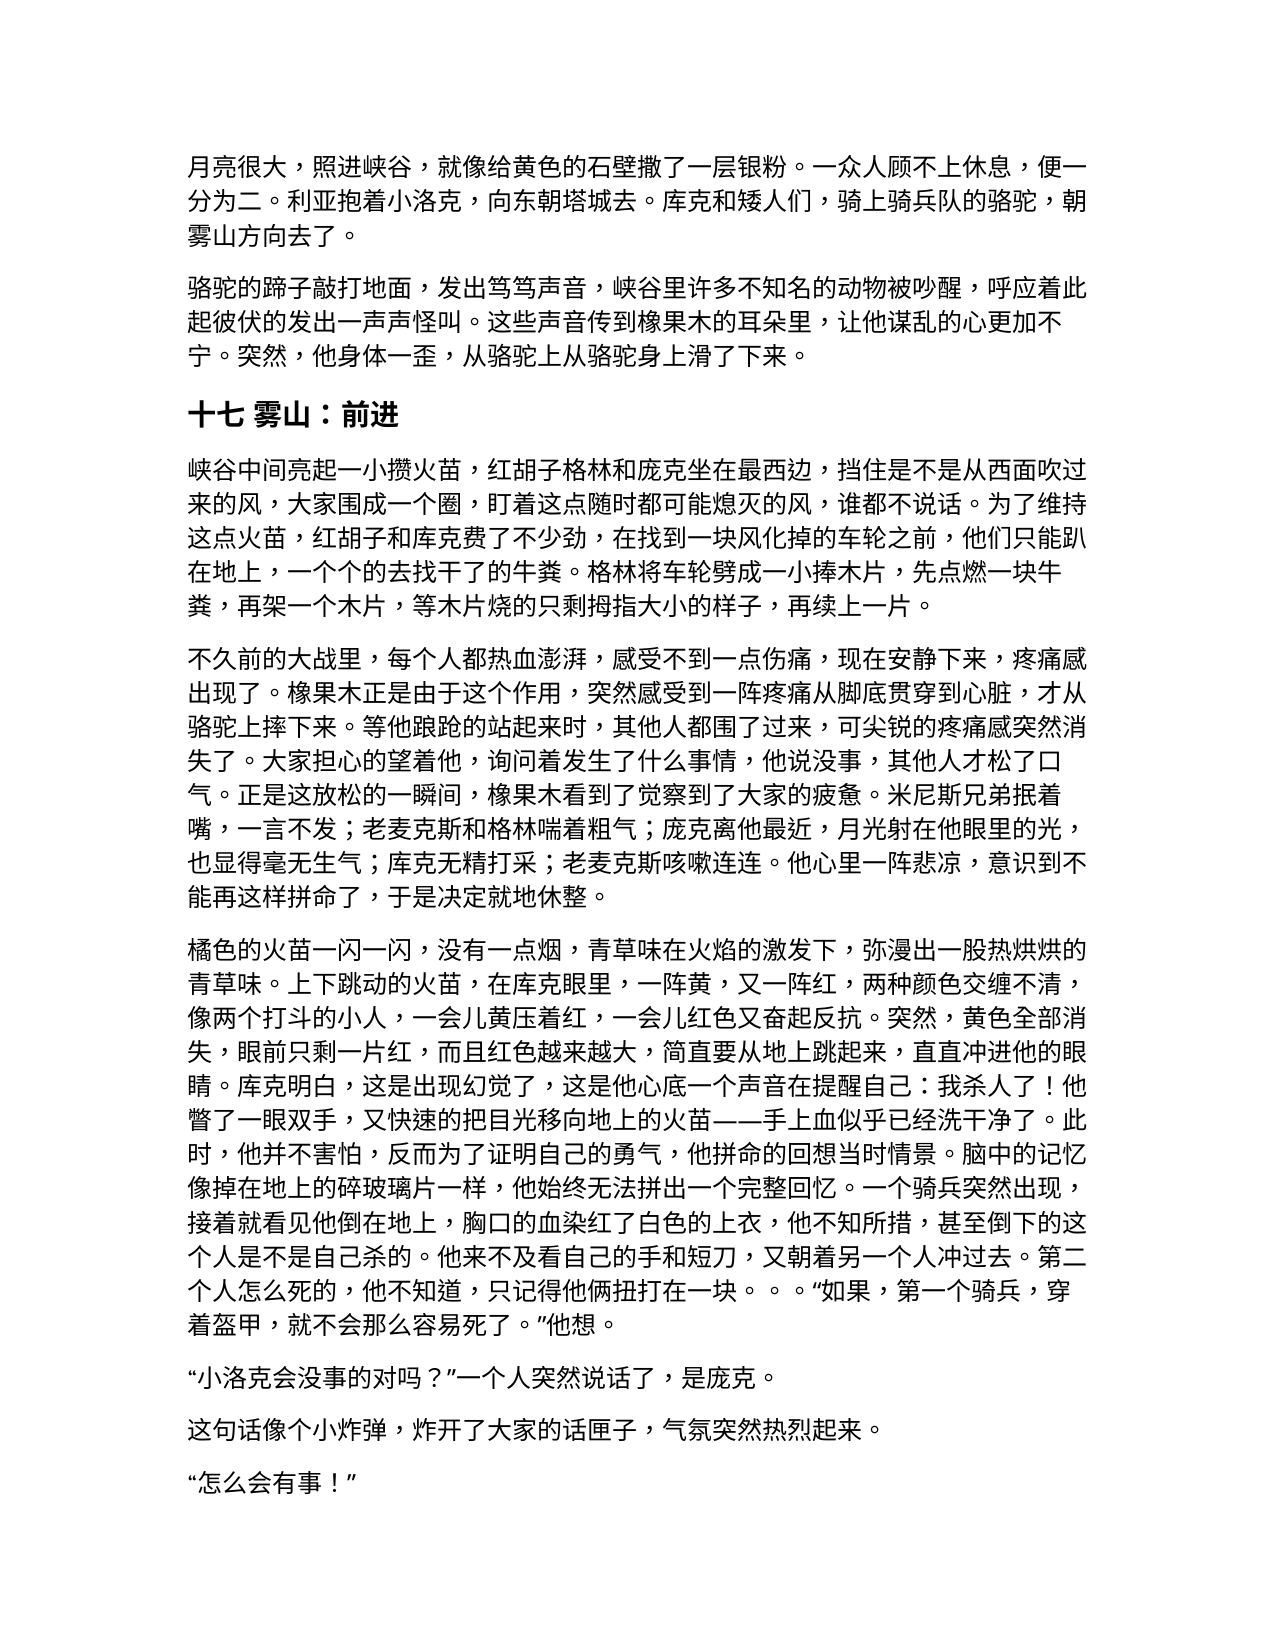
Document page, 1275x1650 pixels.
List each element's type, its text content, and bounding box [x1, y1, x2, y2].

text 不久前的大战里，每个人都热血澎湃，感受不到一点伤痛，现在安静下来，疼痛感出现了。橡果木正是由于这个作用，突然感受到一阵疼痛从脚底贯穿到心脏，才从骆驼上摔下来。等他踉跄的站起来时，其他人都围了过来，可尖锐的疼痛感突然消失了。大家担心的望着他，询问着发生了什么事情，他说没事，其他人才松了口气。正是这放松的一瞬间，橡果木看到了觉察到了大家的疲惫。米尼斯兄弟抿着嘴，一言不发；老麦克斯和格林喘着粗气；庞克离他最近，月光射在他眼里的光，也显得毫无生气；库克无精打采；老麦克斯咳嗽连连。他心里一阵悲凉，意识到不能再这样拼命了，于是决定就地休整。 [187, 641, 1087, 914]
text 骆驼的蹄子敲打地面，发出笃笃声音，峡谷里许多不知名的动物被吵醒，呼应着此起彼伏的发出一声声怪叫。这些声音传到橡果木的耳朵里，让他谋乱的心更加不宁。突然，他身体一歪，从骆驼上从骆驼身上滑了下来。 [187, 271, 1087, 373]
text 峡谷中间亮起一小攒火苗，红胡子格林和庞克坐在最西边，挡住是不是从西面吹过来的风，大家围成一个圈，盯着这点随时都可能熄灭的风，谁都不说话。为了维持这点火苗，红胡子和库克费了不少劲，在找到一块风化掉的车轮之前，他们只能趴在地上，一个个的去找干了的牛粪。格林将车轮劈成一小捧木片，先点燃一块牛粪，再架一个木片，等木片烧的只剩拇指大小的样子，再续上一片。 [187, 452, 1087, 623]
text 橘色的火苗一闪一闪，没有一点烟，青草味在火焰的激发下，弥漫出一股热烘烘的青草味。上下跳动的火苗，在库克眼里，一阵黄，又一阵红，两种颜色交缠不清，像两个打斗的小人，一会儿黄压着红，一会儿红色又奋起反抗。突然，黄色全部消失，眼前只剩一片红，而且红色越来越大，简直要从地上跳起来，直直冲进他的眼睛。库克明白，这是出现幻觉了，这是他心底一个声音在提醒自己：我杀人了！他瞥了一眼双手，又快速的把目光移向地上的火苗——手上血似乎已经洗干净了。此时，他并不害怕，反而为了证明自己的勇气，他拼命的回想当时情景。脑中的记忆像掉在地上的碎玻璃片一样，他始终无法拼出一个完整回忆。一个骑兵突然出现，接着就看见他倒在地上，胸口的血染红了白色的上衣，他不知所措，甚至倒下的这个人是不是自己杀的。他来不及看自己的手和短刀，又朝着另一个人冲过去。第二个人怎么死的，他不知道，只记得他俩扭打在一块。。。“如果，第一个骑兵，穿着盔甲，就不会那么容易死了。”他想。 [187, 933, 1087, 1341]
subtitle 十七 雾山：前进 [187, 394, 1087, 434]
text “怎么会有事！” [187, 1466, 1087, 1500]
text 月亮很大，照进峡谷，就像给黄色的石壁撒了一层银粉。一众人顾不上休息，便一分为二。利亚抱着小洛克，向东朝塔城去。库克和矮人们，骑上骑兵队的骆驼，朝雾山方向去了。 [187, 150, 1087, 252]
text 这句话像个小炸弹，炸开了大家的话匣子，气氛突然热烈起来。 [187, 1413, 1087, 1447]
text “小洛克会没事的对吗？”一个人突然说话了，是庞克。 [187, 1360, 1087, 1394]
